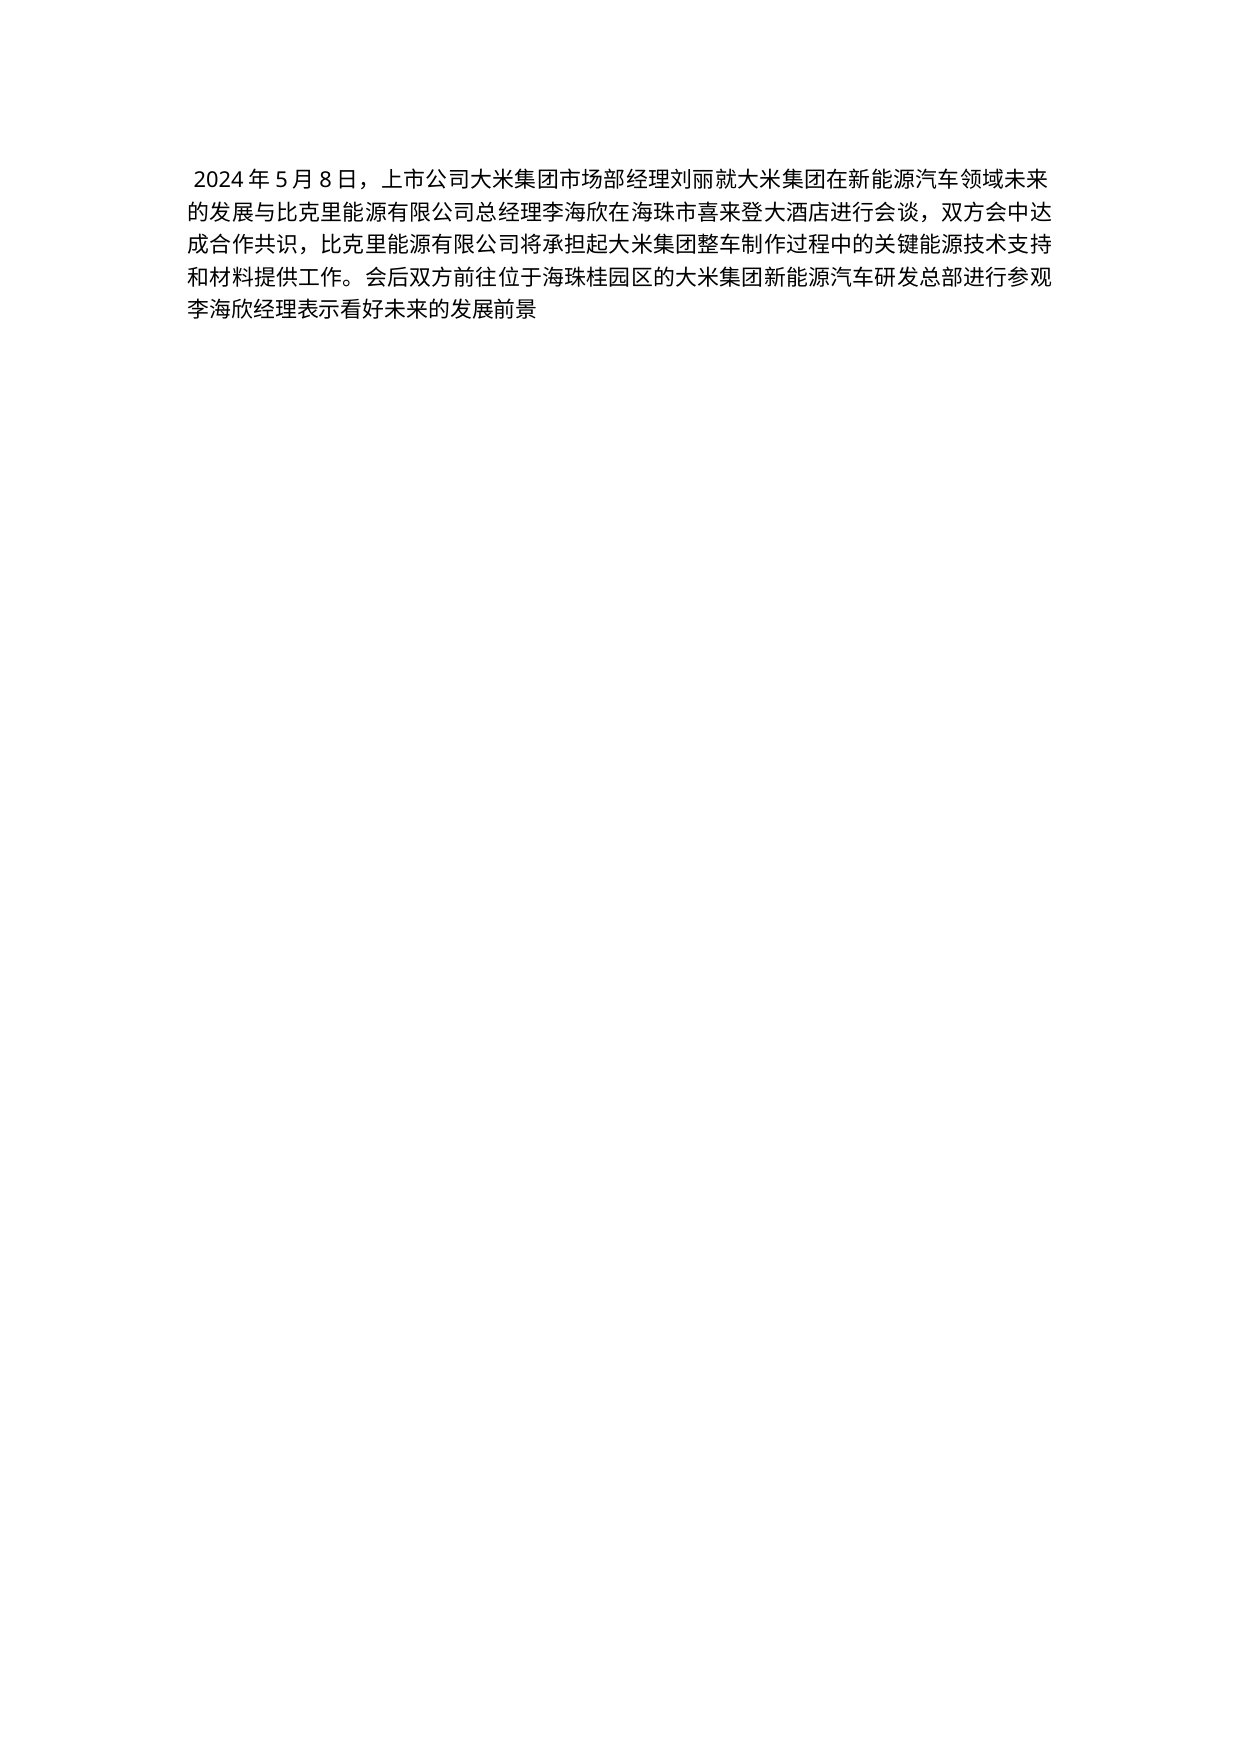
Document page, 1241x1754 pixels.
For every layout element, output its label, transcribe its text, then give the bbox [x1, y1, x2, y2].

text 2024年5月8日，上市公司大米集团市场部经理刘丽就大米集团在新能源汽车领域未来的发展与比克里能源有限公司总经理李海欣在海珠市喜来登大酒店进行会谈，双方会中达成合作共识，比克里能源有限公司将承担起大米集团整车制作过程中的关键能源技术支持和材料提供工作。会后双方前往位于海珠桂园区的大米集团新能源汽车研发总部进行参观，李海欣经理表示看好未来的发展前景 [187, 162, 1053, 324]
